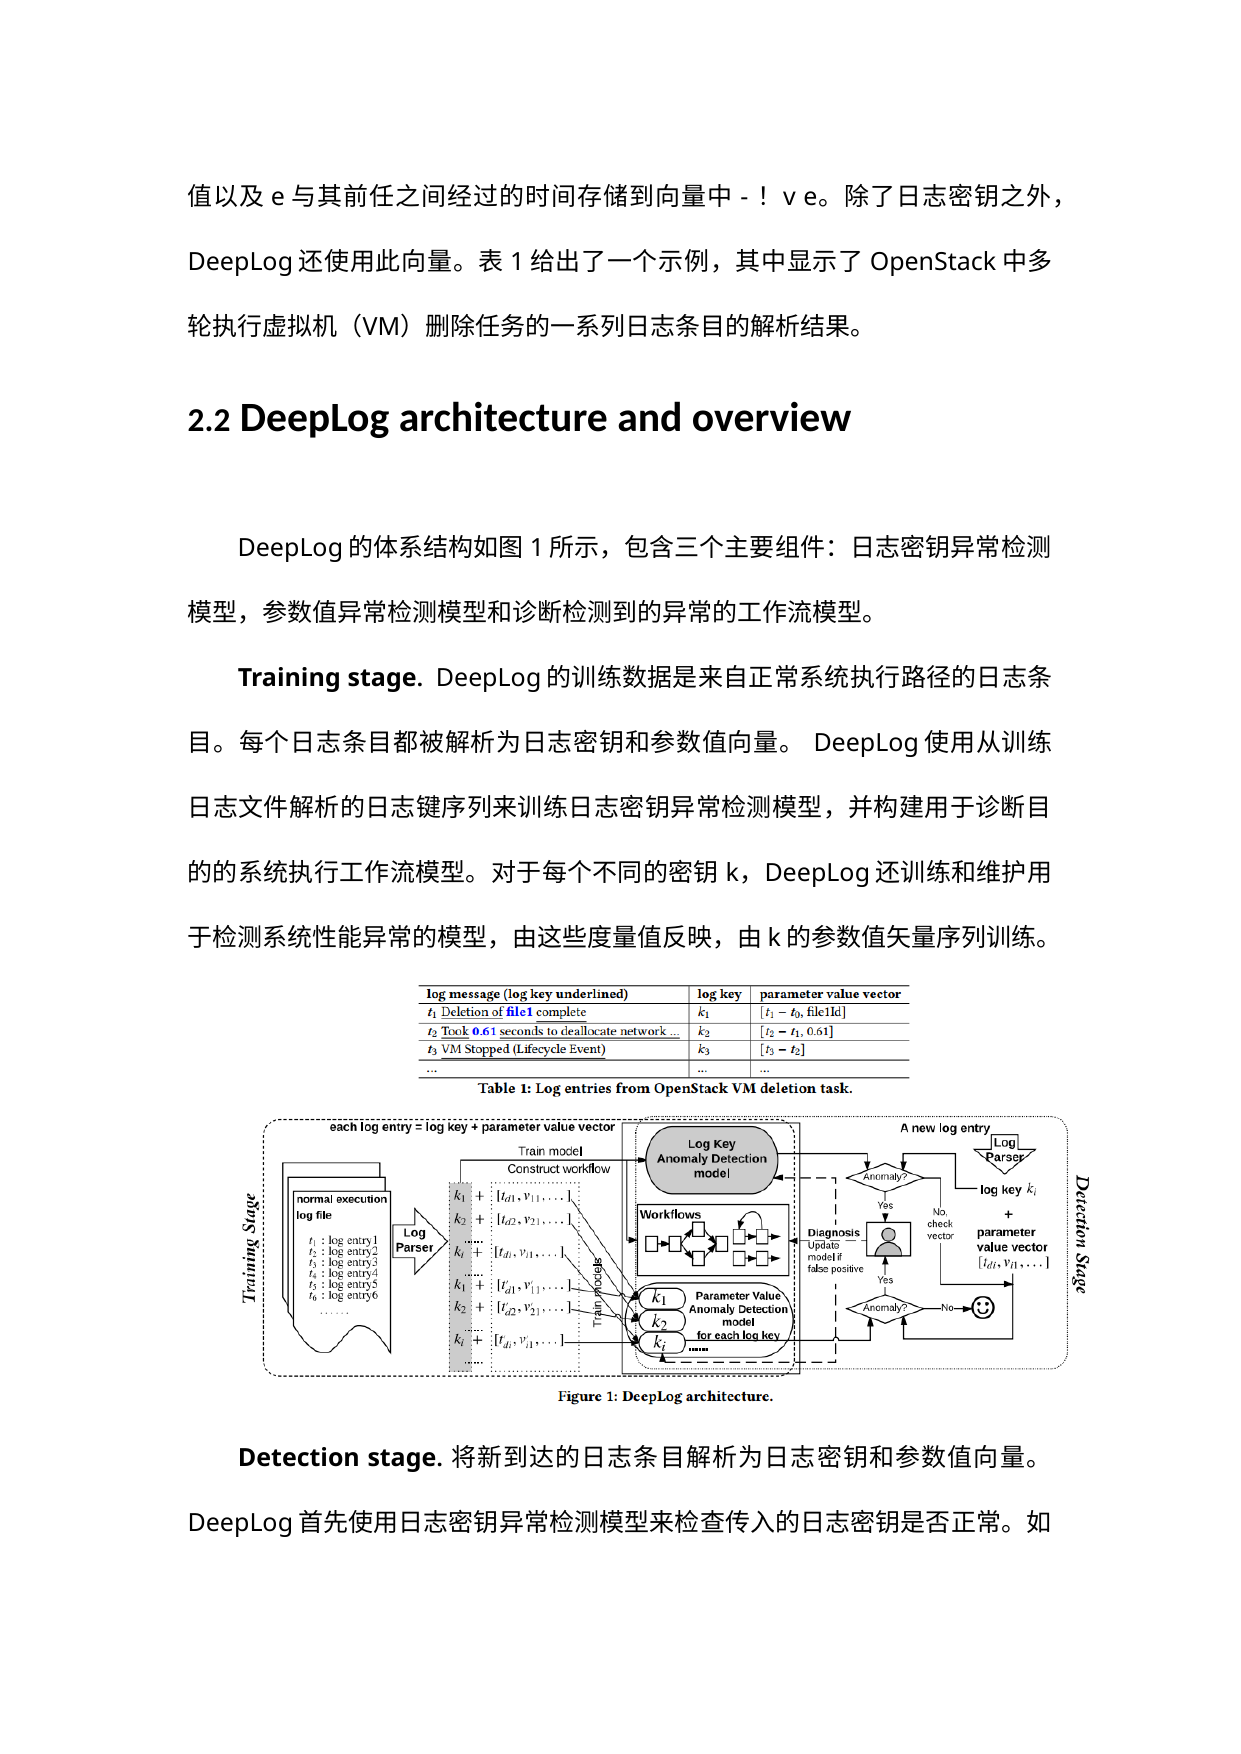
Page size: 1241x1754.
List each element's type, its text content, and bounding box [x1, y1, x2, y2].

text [187, 1423, 1053, 1553]
subtitle 2.2 DeepLog architecture and overview [187, 384, 1053, 449]
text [187, 162, 1053, 357]
text DeepLo​​g的体系结构如图1所示，包含三个主要组件：日志密钥异常检测模型，参数值异常检测模型和诊断检测到的异常的工作流模型。 [187, 513, 1053, 643]
text Training stage. DeepLo​​g的训练数据是来自正常系统执行路径的日志条目。每个日志条目都被解析为日志密钥和参数值向量。 DeepLo​​g使用从训练日志文件解析的日志键序列来训练日志密钥异常检测模型，并构建用于诊断目的的系统执行工作流模型。对于每个不同的密钥k，DeepLo​​g还训练和维护用于检测系统性能异常的模型，由这些度量值反映，由k的参数值矢量序列训练。 [187, 643, 1053, 968]
picture [231, 968, 1097, 1408]
